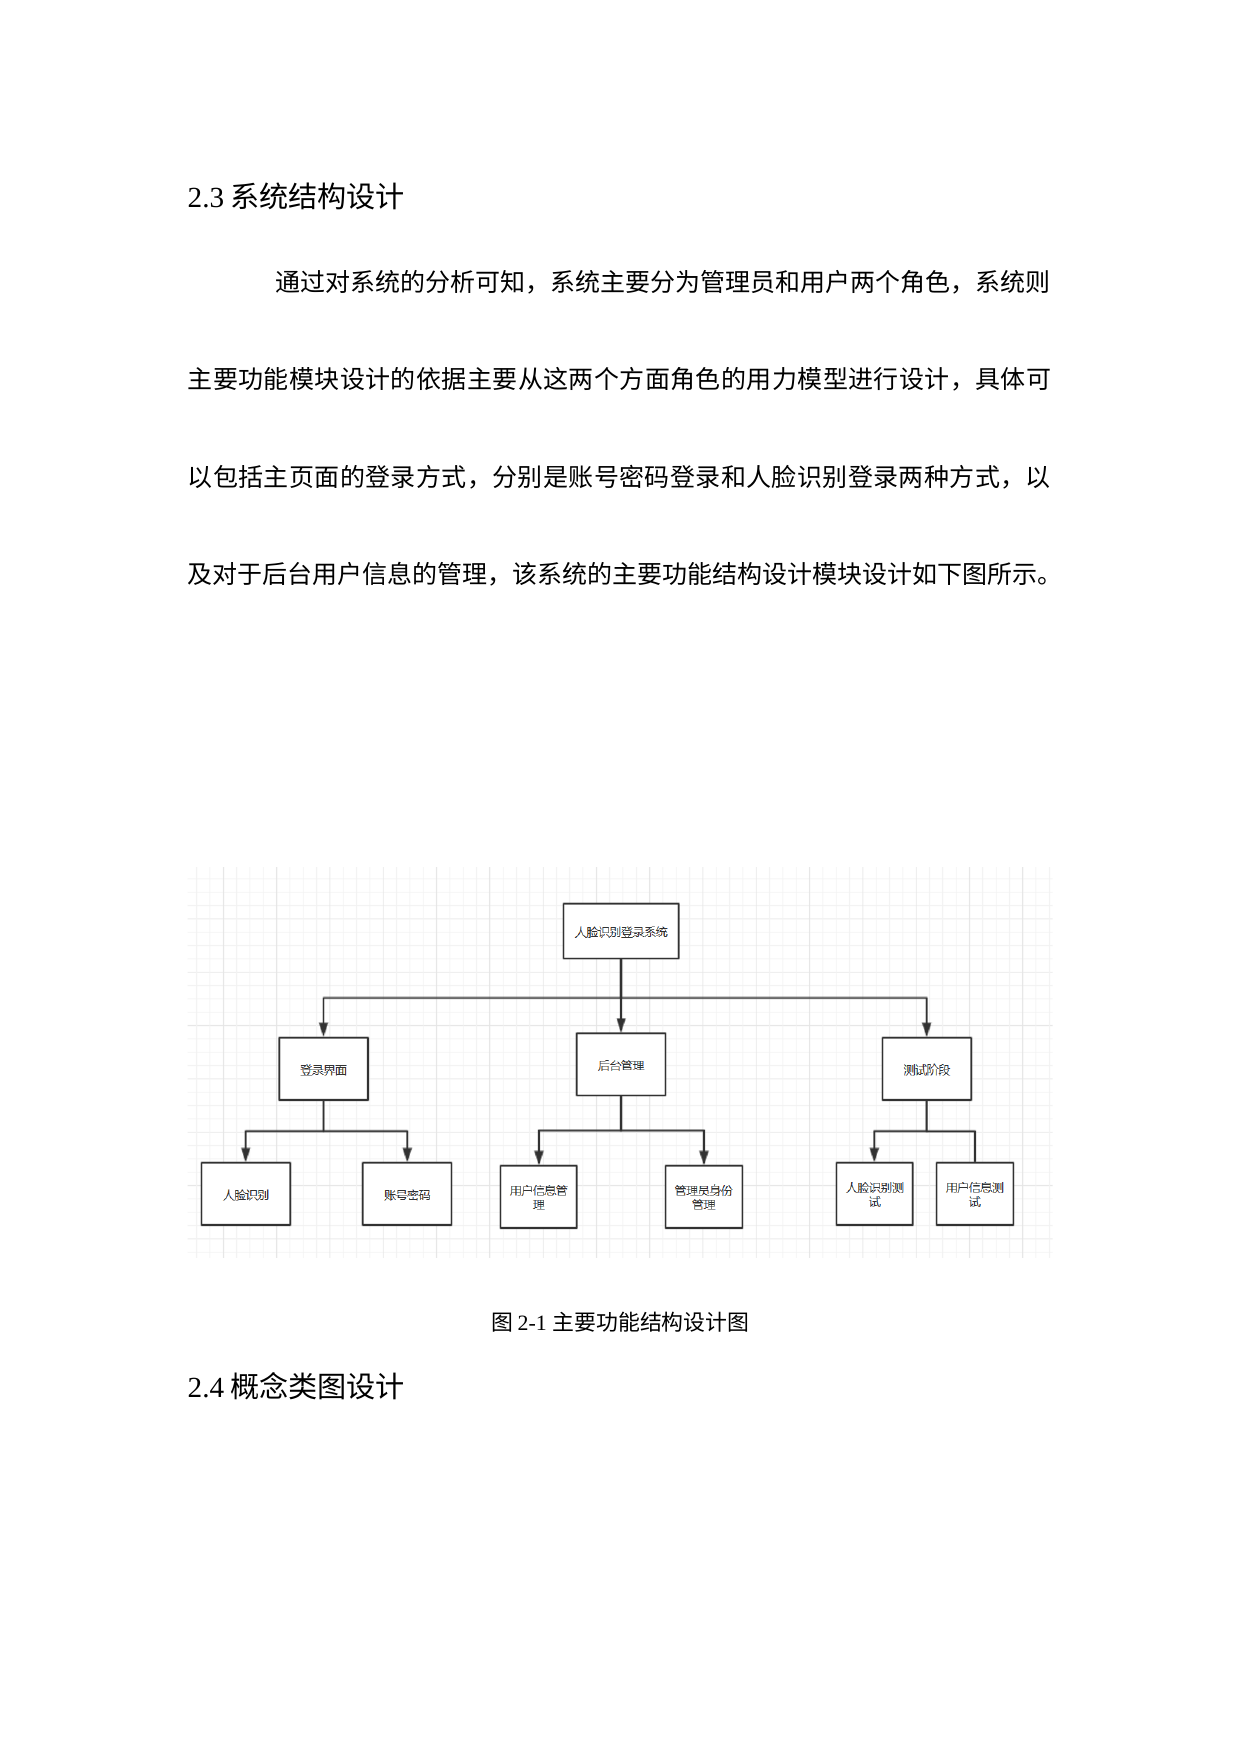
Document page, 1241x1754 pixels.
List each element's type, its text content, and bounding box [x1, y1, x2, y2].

text 图2-1 主要功能结构设计图 [187, 1304, 1053, 1337]
picture [187, 867, 1053, 1258]
text 2.3系统结构设计 [187, 162, 1053, 227]
text 2.4概念类图设计 [187, 1353, 1053, 1418]
text 通过对系统的分析可知，系统主要分为管理员和用户两个角色，系统则主要功能模块设计的依据主要从这两个方面角色的用力模型进行设计，具体可以包括主页面的登录方式，分别是账号密码登录和人脸识别登录两种方式，以及对于后台用户信息的管理，该系统的主要功能结构设计模块设计如下图所示。 [187, 248, 1053, 606]
